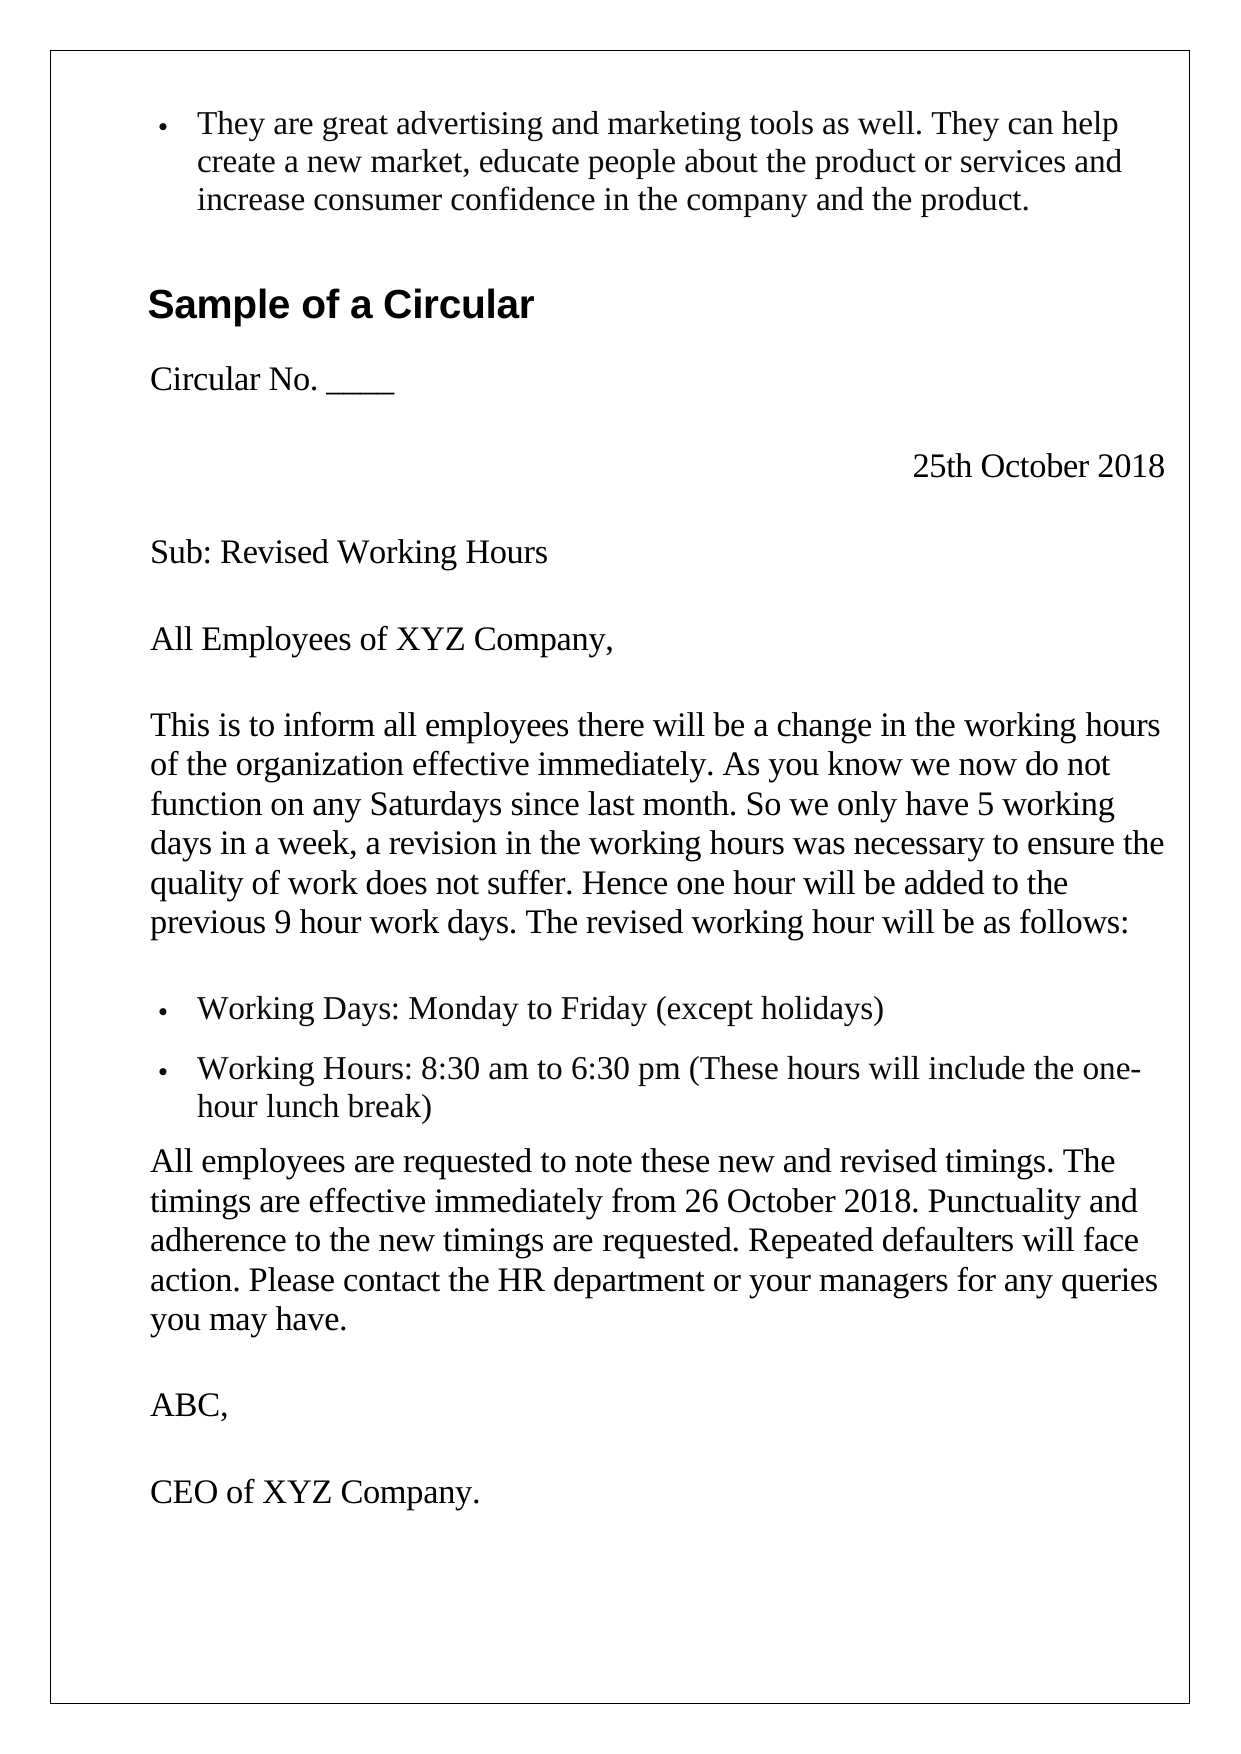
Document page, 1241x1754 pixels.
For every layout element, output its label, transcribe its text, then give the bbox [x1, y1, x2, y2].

text CEO of XYZ Company. [150, 1471, 1165, 1511]
list Working Days: Monday to Friday (except holidays) [159, 988, 1165, 1026]
text All Employees of XYZ Company, [150, 618, 1165, 657]
text This is to inform all employees there will be a change in the working hours of the organization effective immediately. As you know we now do not function on any Saturdays since last month. So we only have 5 working days in a week, a revision in the working hours was necessary to ensure the quality of work does not suffer. Hence one hour will be added to the previous 9 hour work days. The revised working hour will be as follows: [150, 704, 1165, 941]
text ABC, [150, 1385, 1165, 1424]
list They are great advertising and marketing tools as well. They can help create a new market, educate people about the product or services and increase consumer confidence in the company and the product. [159, 103, 1165, 218]
text Sample of a Circular [147, 281, 1165, 327]
text Circular No. ____ [150, 359, 1165, 398]
list Working Hours: 8:30 am to 6:30 pm (These hours will include the one-hour lunch break) [159, 1048, 1165, 1125]
text Sub: Revised Working Hours [150, 531, 1165, 571]
text 25th October 2018 [150, 445, 1165, 484]
text All employees are requested to note these new and revised timings. The timings are effective immediately from 26 October 2018. Punctuality and adherence to the new timings are requested. Repeated defaulters will face action. Please contact the HR department or your managers for any queries you may have. [150, 1140, 1165, 1338]
